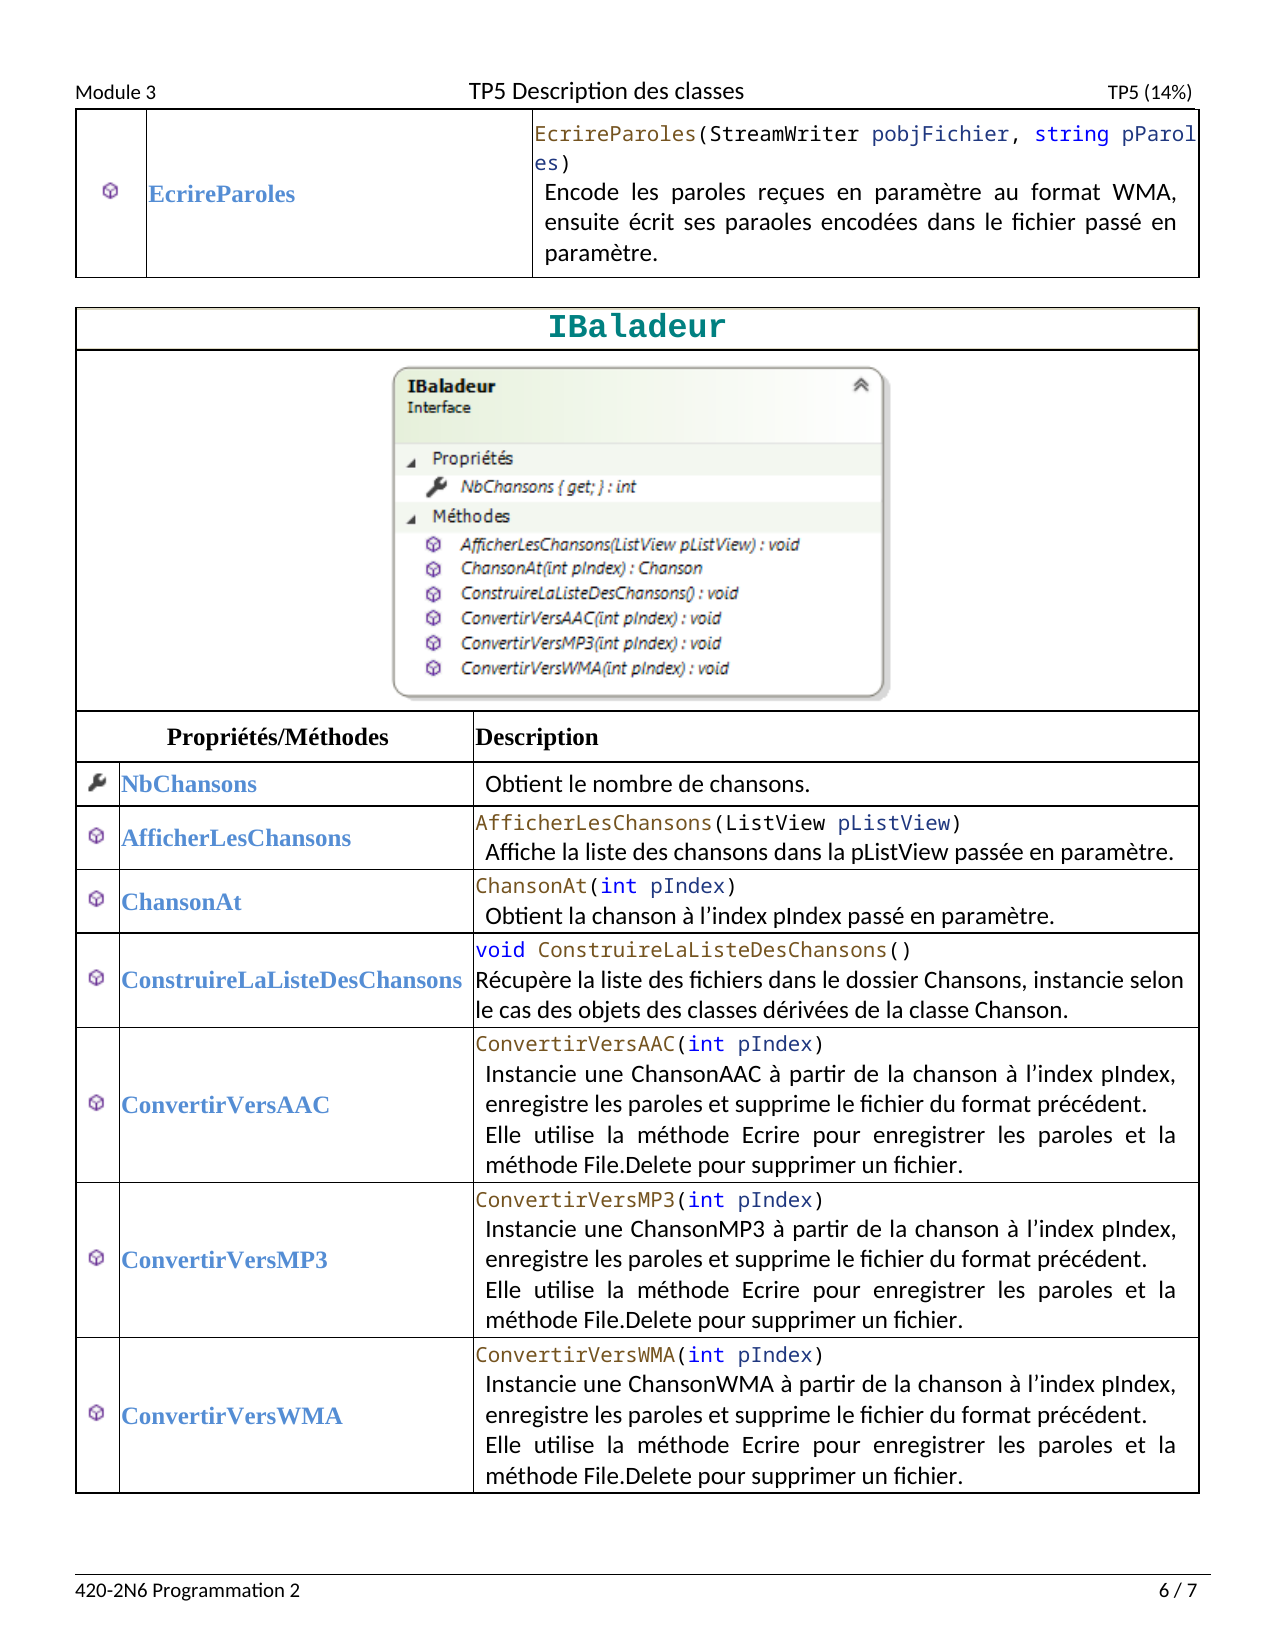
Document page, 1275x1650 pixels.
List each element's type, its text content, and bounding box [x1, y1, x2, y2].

table_cell Description [474, 712, 1198, 761]
picture [86, 886, 109, 912]
table_cell EcrireParoles [147, 110, 532, 277]
table_cell Obtient le nombre de chansons. [474, 763, 1198, 805]
table_cell ConvertirVersAAC(int pIndex) Instancie une ChansonAAC à partir de la chanson à l’index pIndex, enregistre les paroles et supprime le fichier du format précédent. Elle utilise la méthode Ecrire pour enregistrer les paroles et la méthode File.Delete pour supprimer un fichier. [474, 1028, 1198, 1182]
picture [86, 823, 109, 849]
table_cell [77, 351, 1198, 710]
table_cell ConvertirVersMP3 [120, 1183, 473, 1337]
table_cell [77, 1338, 119, 1492]
table_cell ConvertirVersWMA(int pIndex) Instancie une ChansonWMA à partir de la chanson à l’index pIndex, enregistre les paroles et supprime le fichier du format précédent. Elle utilise la méthode Ecrire pour enregistrer les paroles et la méthode File.Delete pour supprimer un fichier. [474, 1338, 1198, 1492]
table_cell NbChansons [120, 763, 473, 805]
table_cell [77, 763, 119, 805]
table_cell ConstruireLaListeDesChansons [120, 934, 473, 1026]
table_cell AfficherLesChansons(ListView pListView) Affiche la liste des chansons dans la pListView passée en paramètre. [474, 807, 1198, 868]
table_cell ConvertirVersAAC [120, 1028, 473, 1182]
table_cell EcrireParoles(StreamWriter pobjFichier, string pParoles) Encode les paroles reçues en paramètre au format WMA, ensuite écrit ses paraoles encodées dans le fichier passé en paramètre. [533, 110, 1198, 277]
picture [86, 1400, 109, 1426]
picture [378, 352, 897, 709]
table_cell Propriétés/Méthodes [77, 712, 473, 761]
table_cell ChansonAt [120, 870, 473, 932]
table_cell [77, 1028, 119, 1182]
table_cell ChansonAt(int pIndex) Obtient la chanson à l’index pIndex passé en paramètre. [474, 870, 1198, 932]
picture [86, 1090, 109, 1116]
table_cell [77, 870, 119, 932]
picture [86, 965, 109, 991]
table_cell AfficherLesChansons [120, 807, 473, 868]
picture [100, 178, 123, 204]
table_cell [77, 807, 119, 868]
table_cell [77, 1183, 119, 1337]
table_cell [77, 934, 119, 1026]
table_cell ConvertirVersMP3(int pIndex) Instancie une ChansonMP3 à partir de la chanson à l’index pIndex, enregistre les paroles et supprime le fichier du format précédent. Elle utilise la méthode Ecrire pour enregistrer les paroles et la méthode File.Delete pour supprimer un fichier. [474, 1183, 1198, 1337]
picture [84, 769, 111, 798]
table_cell [77, 110, 146, 277]
table_cell ConvertirVersWMA [120, 1338, 473, 1492]
picture [86, 1245, 109, 1271]
